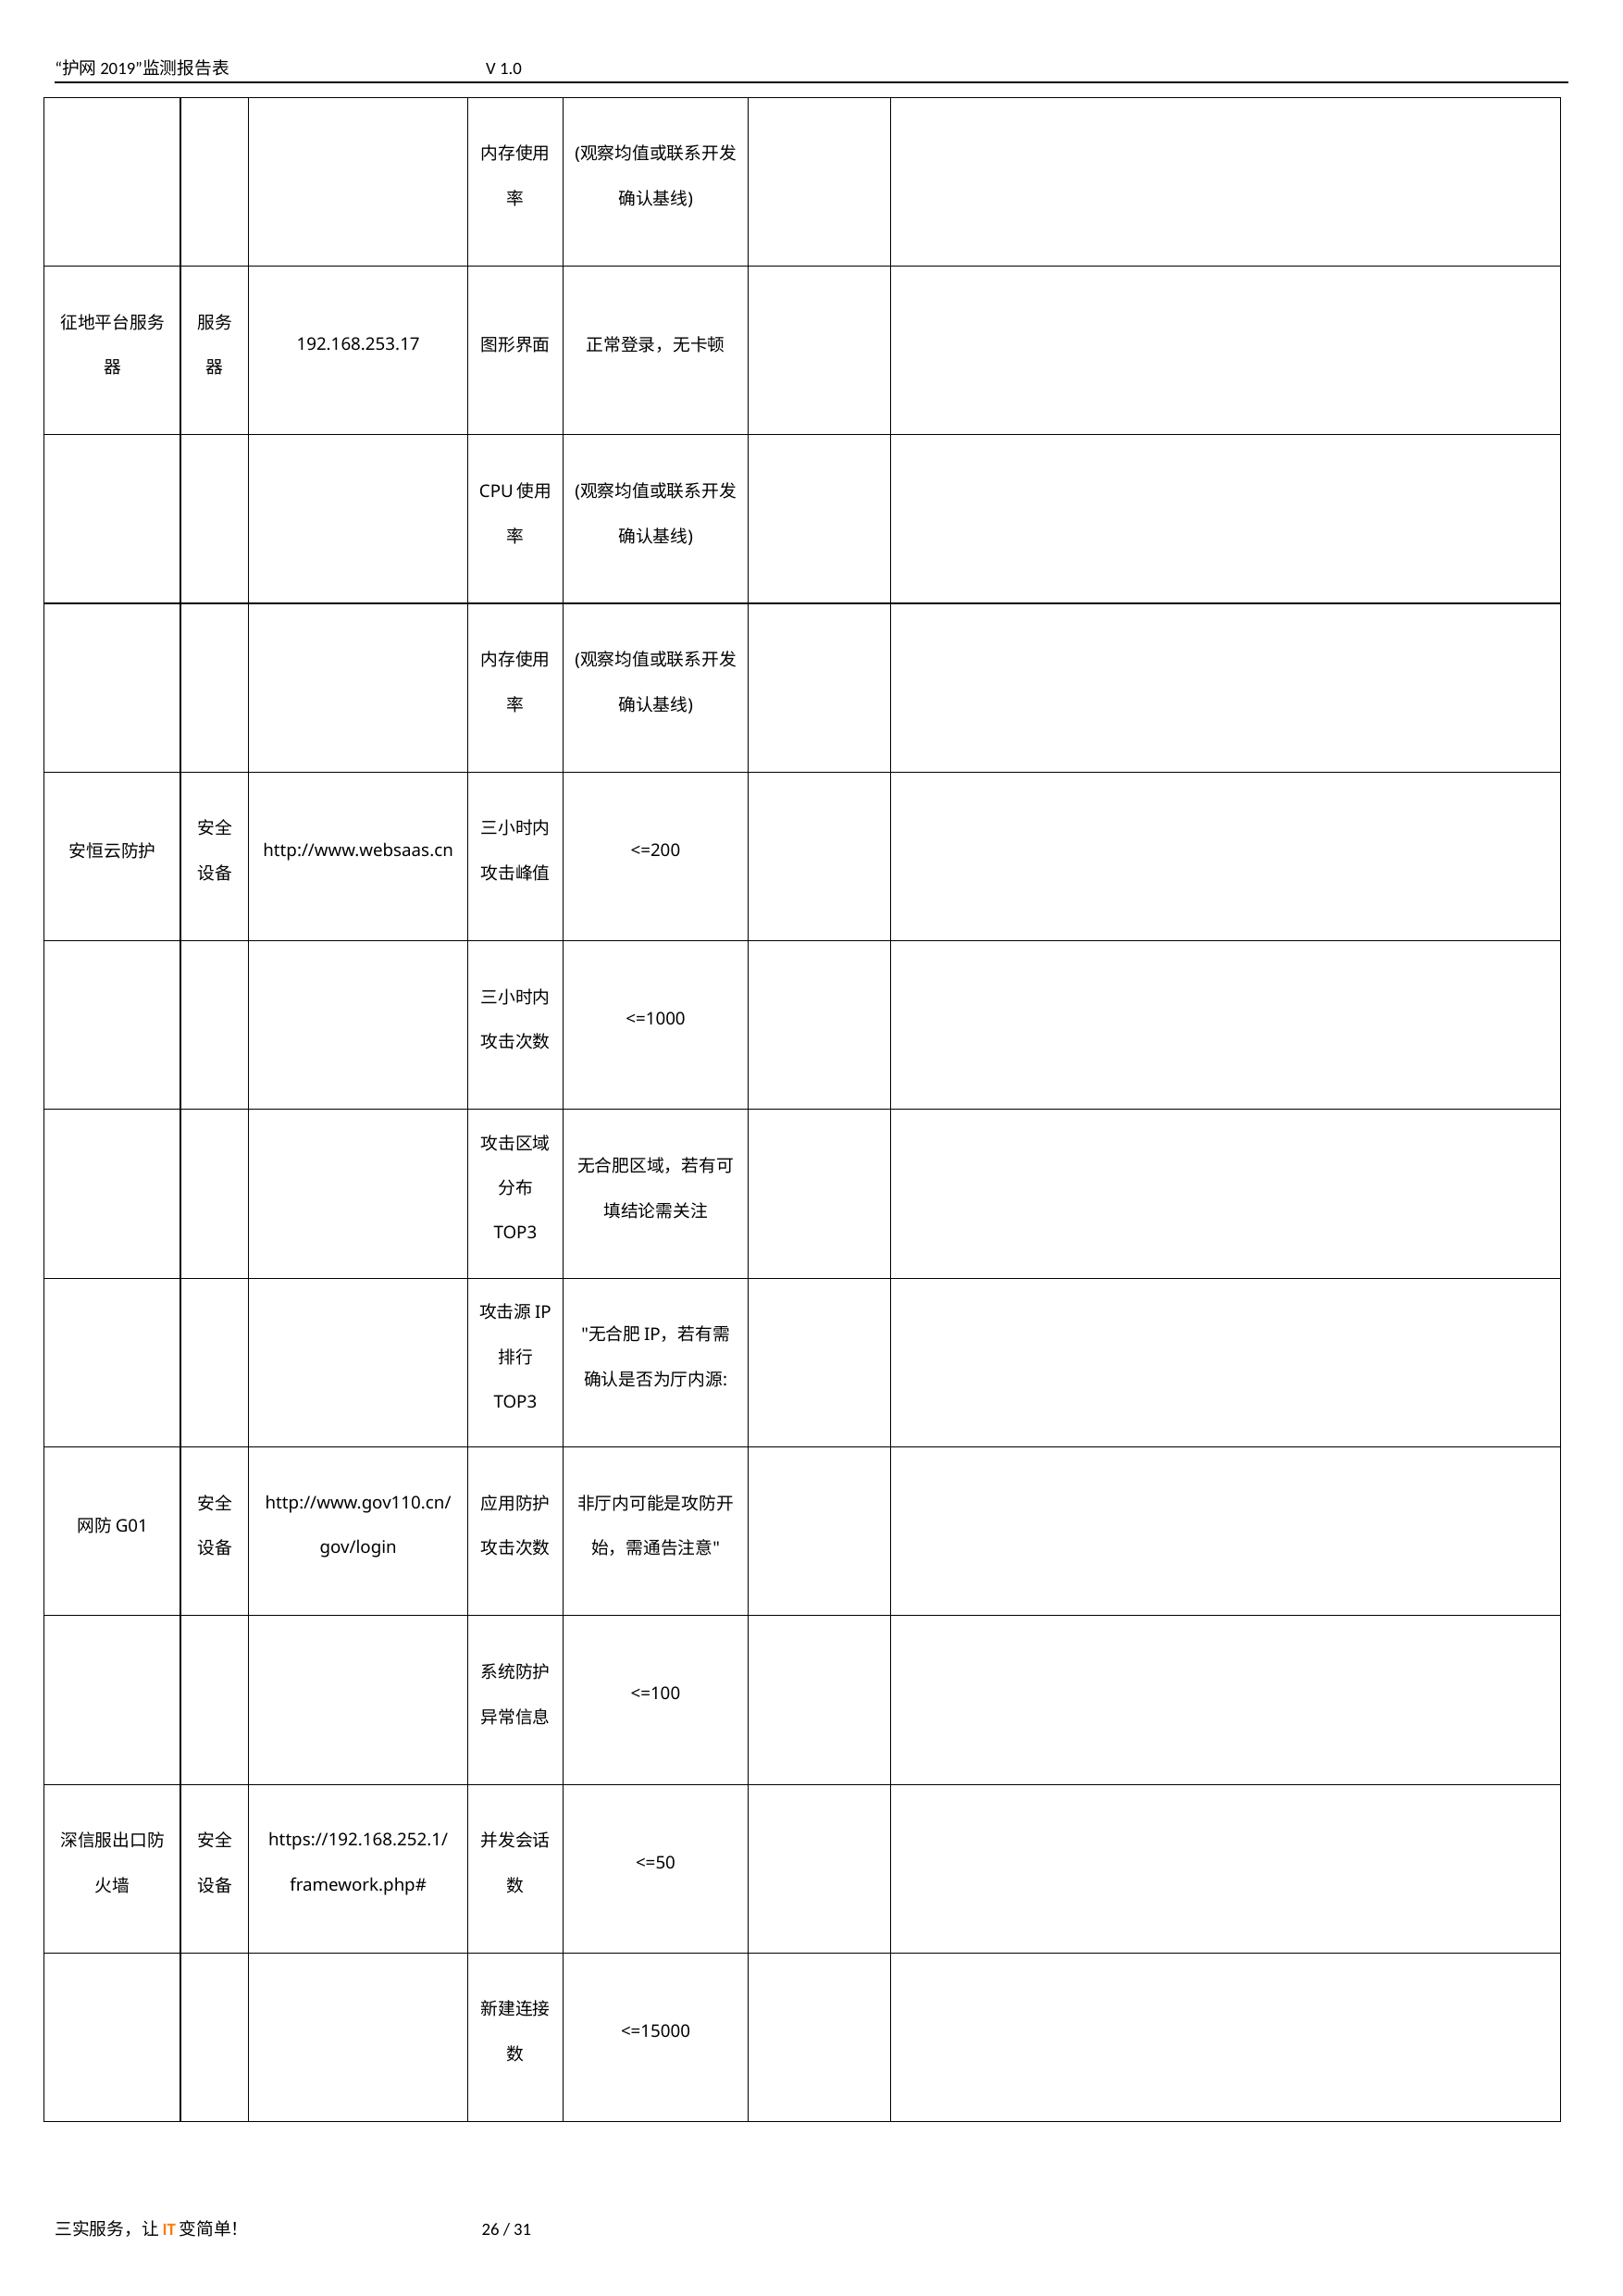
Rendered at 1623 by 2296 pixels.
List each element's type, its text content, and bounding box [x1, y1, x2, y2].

table_cell 安全设备 [181, 1447, 248, 1615]
table_cell [749, 1447, 890, 1615]
table_cell [249, 604, 467, 772]
table_cell [891, 941, 1560, 1109]
table_cell [891, 604, 1560, 772]
table_cell 192.168.253.17 [249, 267, 467, 434]
table_cell [249, 98, 467, 266]
table_cell [181, 435, 248, 602]
table_cell <=1000 [564, 941, 748, 1109]
table_cell [749, 1954, 890, 2121]
table_cell http://www.websaas.cn [249, 773, 467, 940]
table_cell [44, 435, 180, 602]
table_cell [891, 98, 1560, 266]
table_cell 图形界面 [468, 267, 563, 434]
table_cell <=100 [564, 1616, 748, 1783]
table_cell [181, 1954, 248, 2121]
table_cell 安全设备 [181, 773, 248, 940]
table_cell 安恒云防护 [44, 773, 180, 940]
table_cell [749, 435, 890, 602]
table_cell http://www.gov110.cn/gov/login [249, 1447, 467, 1615]
table_cell [891, 1954, 1560, 2121]
table_cell https://192.168.252.1/framework.php# [249, 1785, 467, 1953]
table_cell [749, 1110, 890, 1278]
table_cell [181, 1110, 248, 1278]
table_cell 服务器 [181, 267, 248, 434]
table_cell [891, 267, 1560, 434]
table_cell 新建连接数 [468, 1954, 563, 2121]
table_cell [891, 1785, 1560, 1953]
table_cell 非厅内可能是攻防开始，需通告注意" [564, 1447, 748, 1615]
table_cell [749, 1785, 890, 1953]
table_cell (观察均值或联系开发确认基线) [564, 435, 748, 602]
table_cell [249, 1279, 467, 1446]
table_cell [181, 98, 248, 266]
table_cell 深信服出口防火墙 [44, 1785, 180, 1953]
table_cell 正常登录，无卡顿 [564, 267, 748, 434]
table_cell [181, 604, 248, 772]
table_cell [44, 1616, 180, 1783]
table_cell [181, 941, 248, 1109]
table_cell [891, 1279, 1560, 1446]
table_cell [44, 941, 180, 1109]
table_cell 攻击源IP排行TOP3 [468, 1279, 563, 1446]
table_cell 攻击区域分布TOP3 [468, 1110, 563, 1278]
table_cell <=15000 [564, 1954, 748, 2121]
table_cell [891, 435, 1560, 602]
table_cell (观察均值或联系开发确认基线) [564, 604, 748, 772]
table_cell 应用防护攻击次数 [468, 1447, 563, 1615]
table_cell 安全设备 [181, 1785, 248, 1953]
table_cell 并发会话数 [468, 1785, 563, 1953]
table_cell [749, 267, 890, 434]
table_cell <=200 [564, 773, 748, 940]
table_cell [891, 1616, 1560, 1783]
table_cell 征地平台服务器 [44, 267, 180, 434]
table_cell 系统防护异常信息 [468, 1616, 563, 1783]
table_cell 三小时内攻击次数 [468, 941, 563, 1109]
table_cell [249, 941, 467, 1109]
table_cell 网防G01 [44, 1447, 180, 1615]
table_cell [749, 98, 890, 266]
table_cell [891, 1110, 1560, 1278]
table_cell [44, 1954, 180, 2121]
table_cell 内存使用率 [468, 604, 563, 772]
table_cell [181, 1616, 248, 1783]
table_cell [44, 1110, 180, 1278]
table_cell [749, 604, 890, 772]
table_cell [749, 1616, 890, 1783]
table_cell [181, 1279, 248, 1446]
table_cell [44, 1279, 180, 1446]
table_cell [249, 435, 467, 602]
table_cell [249, 1616, 467, 1783]
table_cell (观察均值或联系开发确认基线) [564, 98, 748, 266]
table_cell [44, 98, 180, 266]
table_cell [749, 941, 890, 1109]
table_cell [749, 1279, 890, 1446]
table_cell [749, 773, 890, 940]
table_cell [249, 1110, 467, 1278]
table_cell CPU使用率 [468, 435, 563, 602]
table_cell <=50 [564, 1785, 748, 1953]
table_cell 无合肥区域，若有可填结论需关注 [564, 1110, 748, 1278]
table_cell [249, 1954, 467, 2121]
table_cell "无合肥IP，若有需确认是否为厅内源: [564, 1279, 748, 1446]
table_cell 三小时内攻击峰值 [468, 773, 563, 940]
table_cell 内存使用率 [468, 98, 563, 266]
table_cell [891, 773, 1560, 940]
table_cell [891, 1447, 1560, 1615]
table_cell [44, 604, 180, 772]
